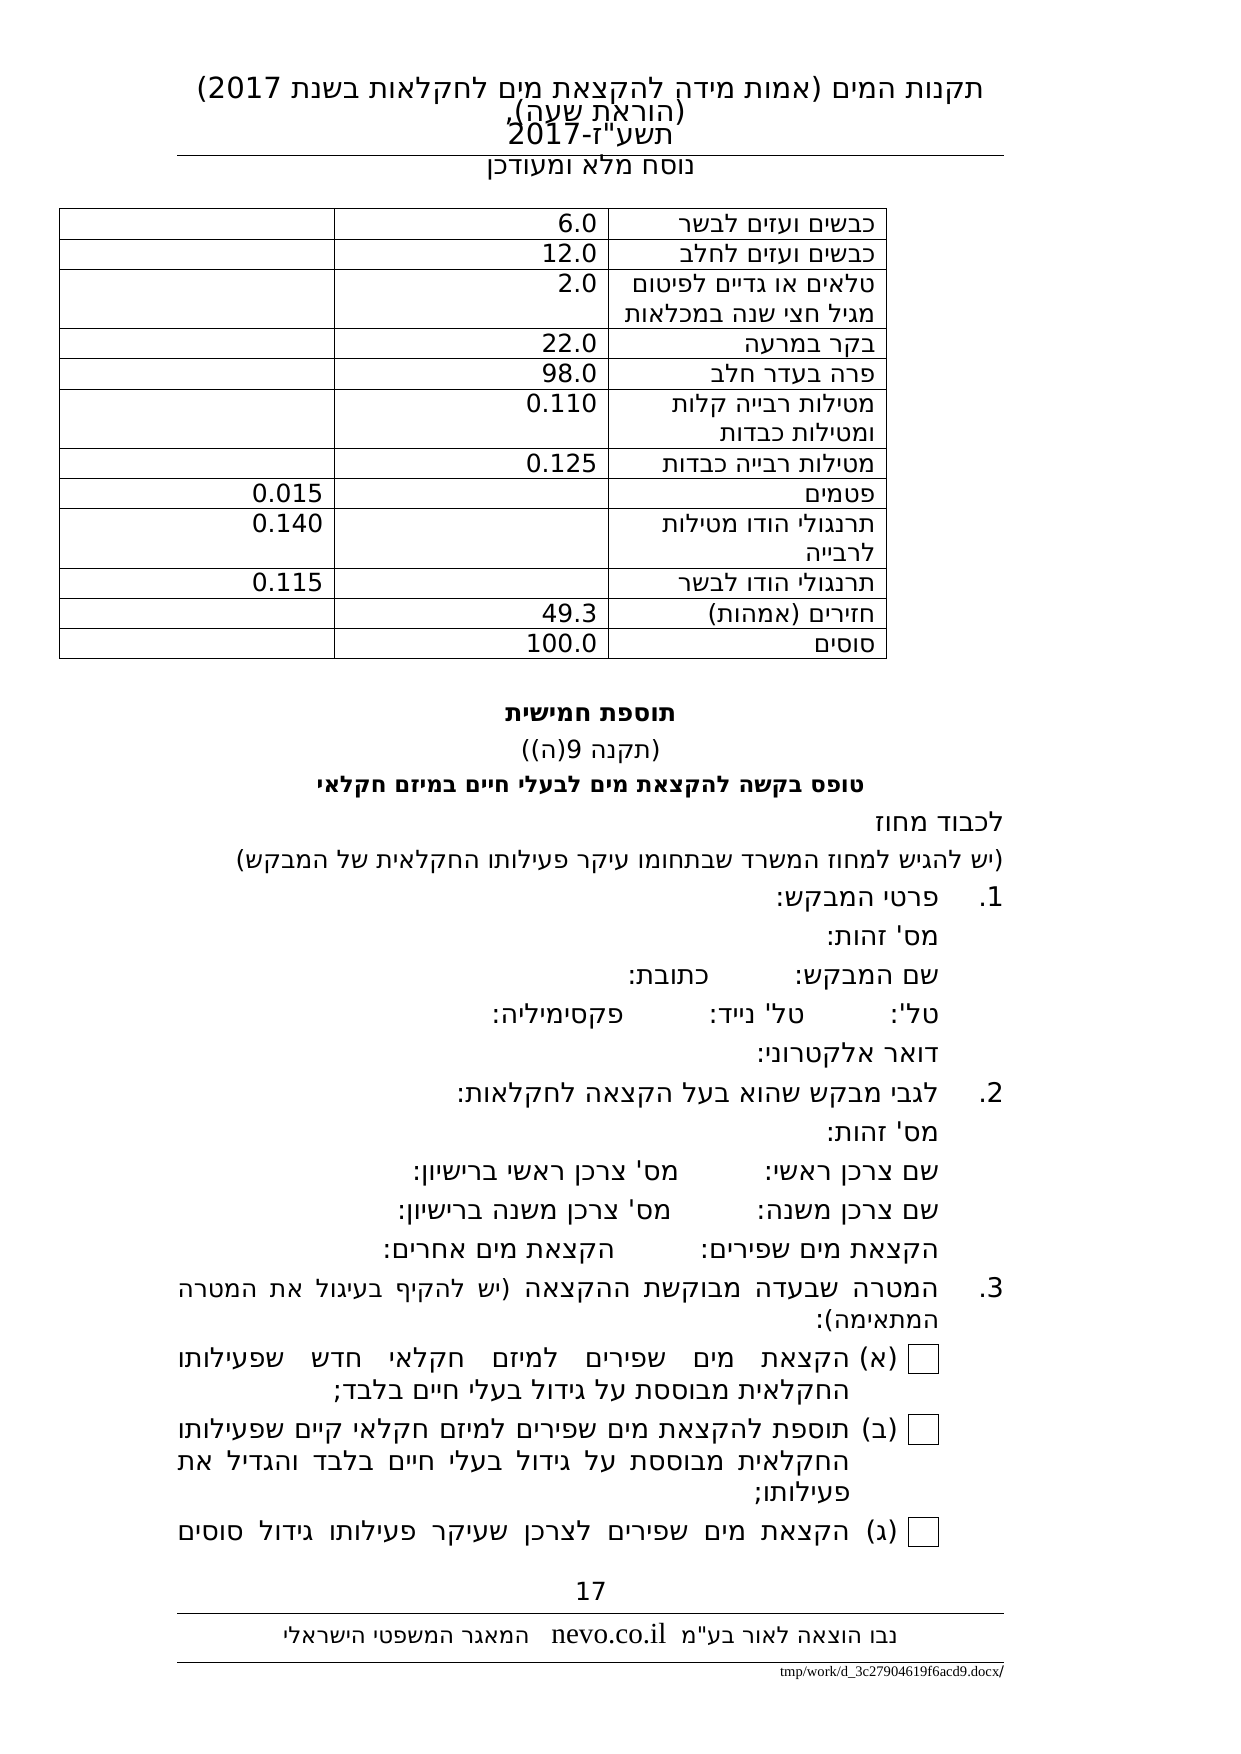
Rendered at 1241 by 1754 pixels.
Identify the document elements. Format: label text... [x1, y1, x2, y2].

table_cell מטילות רבייה כבדות [609, 449, 886, 478]
table_cell [60, 359, 334, 388]
table_cell טלאים או גדיים לפיטום מגיל חצי שנה במכלאות [609, 270, 886, 328]
text הקצאת מים שפירים: הקצאת מים אחרים: [177, 1233, 939, 1265]
table_cell 2.0 [335, 270, 608, 328]
text שם צרכן ראשי: מס' צרכן ראשי ברישיון: [177, 1155, 939, 1187]
text טל': טל' נייד: פקסימיליה: [177, 999, 939, 1030]
table_cell 0.110 [335, 390, 608, 448]
table_cell חזירים (אמהות) [609, 599, 886, 628]
table_cell 0.125 [335, 449, 608, 478]
text מס' זהות: [177, 1116, 939, 1147]
table_cell [60, 599, 334, 628]
table_cell תרנגולי הודו לבשר [609, 569, 886, 598]
table_cell 49.3 [335, 599, 608, 628]
text (ב) תוספת להקצאת מים שפירים למיזם חקלאי קיים שפעילותו החקלאית מבוססת על גידול בעלי חיים בלבד והגדיל את פעילותו; [177, 1413, 939, 1508]
table_cell [60, 270, 334, 328]
text 3. המטרה שבעדה מבוקשת ההקצאה (יש להקיף בעיגול את המטרה המתאימה): [177, 1272, 1004, 1335]
table_cell בקר במרעה [609, 329, 886, 358]
text (תקנה 9(ה)) [177, 735, 1004, 764]
table_cell [60, 629, 334, 658]
table_cell 0.115 [60, 569, 334, 598]
text (א) הקצאת מים שפירים למיזם חקלאי חדש שפעילותו החקלאית מבוססת על גידול בעלי חיים בלבד; [177, 1343, 939, 1406]
table_cell פרה בעדר חלב [609, 359, 886, 388]
table_cell [60, 209, 334, 238]
table_cell תרנגולי הודו מטילות לרבייה [609, 509, 886, 568]
table_cell כבשים ועזים לבשר [609, 209, 886, 238]
table_cell 22.0 [335, 329, 608, 358]
table_cell [60, 329, 334, 358]
table_cell מטילות רבייה קלות ומטילות כבדות [609, 390, 886, 448]
table_cell [60, 390, 334, 448]
table_cell [335, 569, 608, 598]
table_cell פטמים [609, 479, 886, 508]
table_cell [335, 479, 608, 508]
table_cell 6.0 [335, 209, 608, 238]
table_cell [60, 240, 334, 269]
table_cell [60, 449, 334, 478]
table_cell [335, 509, 608, 568]
text מס' זהות: [177, 921, 939, 952]
table_cell 0.015 [60, 479, 334, 508]
table_cell סוסים [609, 629, 886, 658]
table_cell 100.0 [335, 629, 608, 658]
text 1. פרטי המבקש: [177, 882, 1004, 913]
text (יש להגיש למחוז המשרד שבתחומו עיקר פעילותו החקלאית של המבקש) [177, 845, 1004, 874]
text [177, 1516, 939, 1547]
table_cell 0.140 [60, 509, 334, 568]
text טופס בקשה להקצאת מים לבעלי חיים במיזם חקלאי [177, 772, 1004, 798]
text שם המבקש: כתובת: [177, 960, 939, 991]
table_cell כבשים ועזים לחלב [609, 240, 886, 269]
text שם צרכן משנה: מס' צרכן משנה ברישיון: [177, 1194, 939, 1226]
text 2. לגבי מבקש שהוא בעל הקצאה לחקלאות: [177, 1077, 1004, 1108]
table_cell 98.0 [335, 359, 608, 388]
text תוספת חמישית [177, 698, 1004, 727]
text לכבוד מחוז [177, 806, 1004, 837]
text דואר אלקטרוני: [177, 1038, 939, 1069]
table_cell 12.0 [335, 240, 608, 269]
